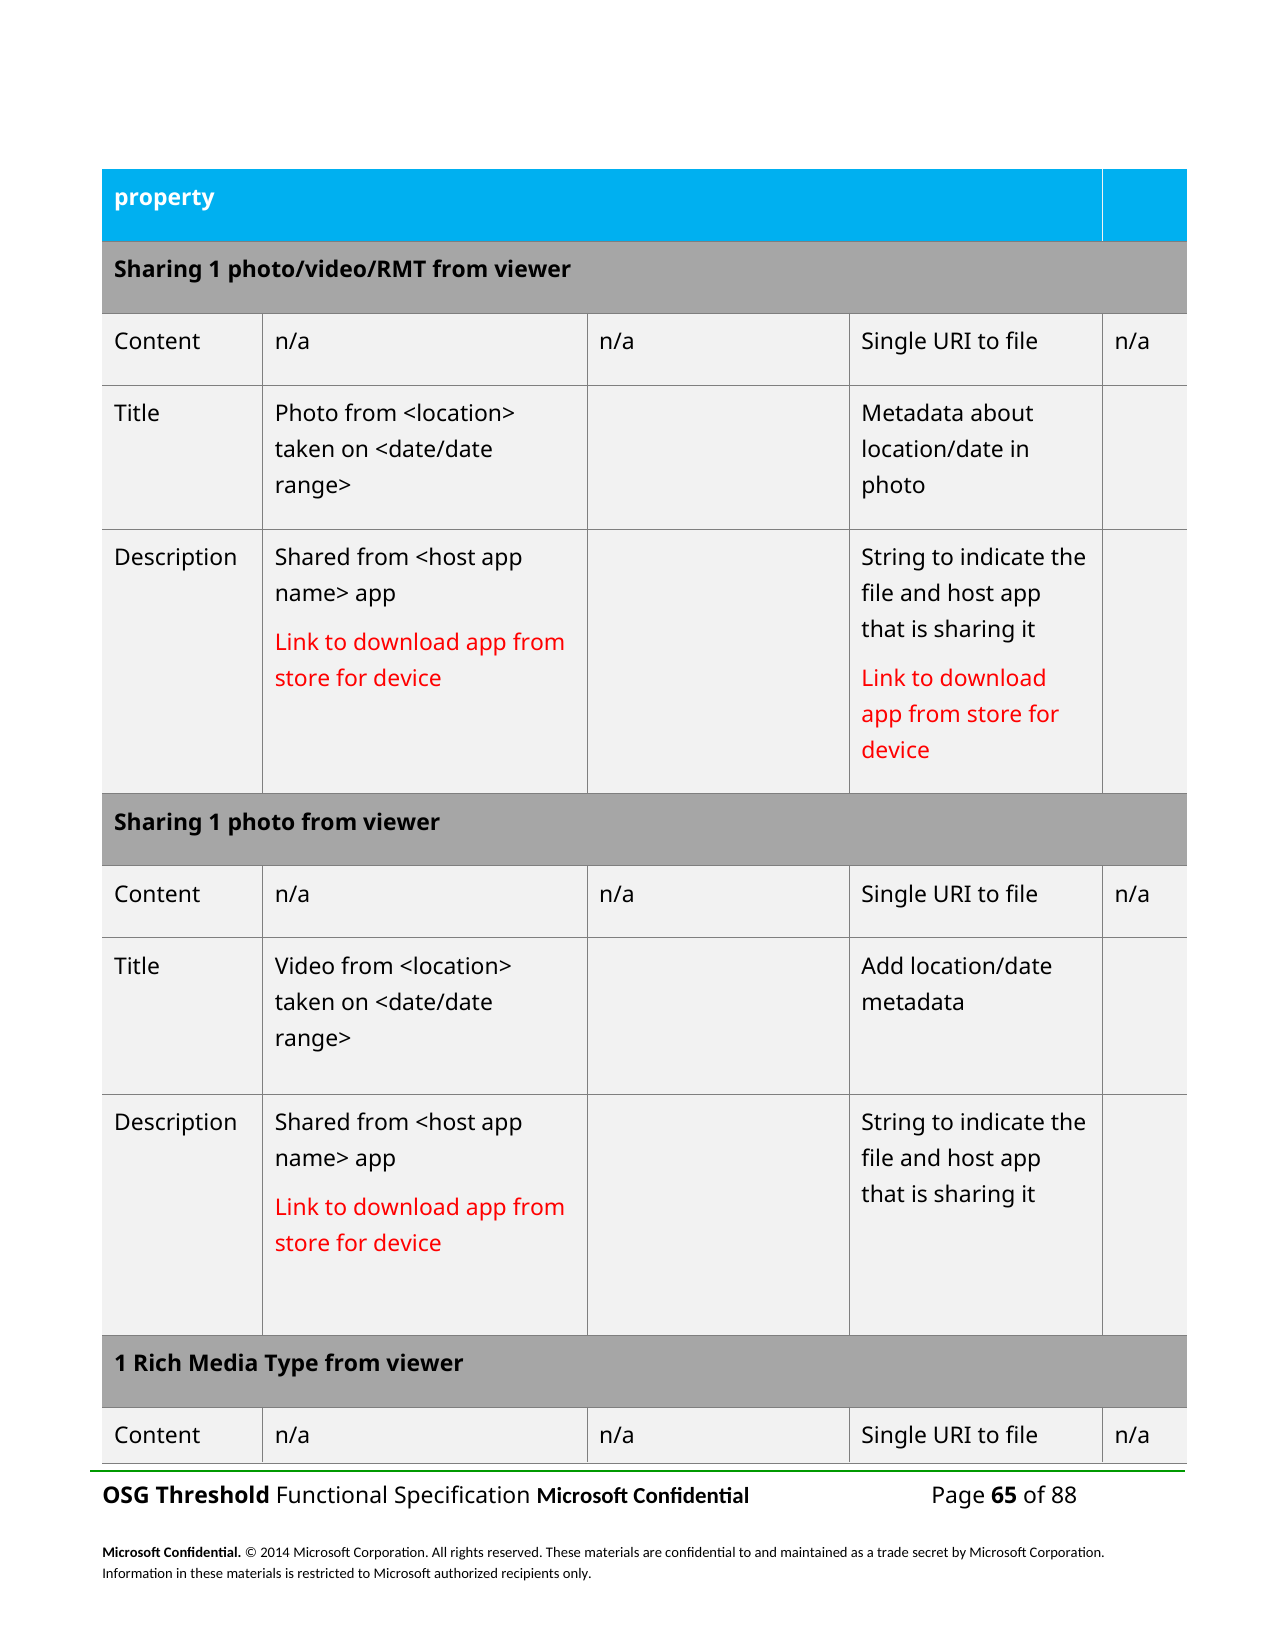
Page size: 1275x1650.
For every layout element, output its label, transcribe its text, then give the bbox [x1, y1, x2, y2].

table_cell Single URI to file [850, 1408, 1102, 1462]
table_cell [1103, 386, 1187, 529]
table_cell [1103, 1095, 1187, 1334]
table_cell String to indicate the file and host app that is sharing it Link to download app from store for device [850, 530, 1102, 793]
table_cell n/a [588, 314, 849, 385]
table_cell n/a [1103, 866, 1187, 937]
table_cell Sharing 1 photo from viewer [102, 794, 1187, 865]
table_cell Content [102, 866, 262, 937]
table_cell Description [102, 1095, 262, 1334]
table_cell n/a [263, 866, 587, 937]
table_cell Single URI to file [850, 314, 1102, 385]
table_cell Title [102, 386, 262, 529]
table_cell 1 Rich Media Type from viewer [102, 1336, 1187, 1407]
table_cell [588, 386, 849, 529]
table_cell Description [102, 530, 262, 793]
table_cell n/a [588, 1408, 849, 1462]
table_cell Content [102, 314, 262, 385]
table_header UA approved text [596, 169, 849, 241]
table_cell Single URI to file [850, 866, 1102, 937]
table_cell Sharing 1 photo/video/RMT from viewer [102, 242, 1187, 313]
table_cell Video from <location> taken on <date/date range> [263, 938, 587, 1094]
table_cell n/a [263, 1408, 587, 1462]
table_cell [850, 1095, 1102, 1334]
table_cell [1103, 938, 1187, 1094]
table_cell Content [102, 1408, 262, 1462]
table_cell [588, 1095, 849, 1334]
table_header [102, 169, 263, 241]
table_cell Title [102, 938, 262, 1094]
table_header Final [1103, 169, 1187, 241]
table_cell [588, 530, 849, 793]
table_header PM text [263, 169, 596, 241]
table_header Comments [849, 169, 1102, 241]
table_cell Shared from <host app name> app Link to download app from store for device [263, 530, 587, 793]
table_cell Photo from <location> taken on <date/date range> [263, 386, 587, 529]
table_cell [263, 1095, 587, 1334]
table_cell Add location/date metadata [850, 938, 1102, 1094]
table_cell n/a [263, 314, 587, 385]
table_cell n/a [588, 866, 849, 937]
table_cell [588, 938, 849, 1094]
table_cell n/a [1103, 314, 1187, 385]
table_cell [1103, 530, 1187, 793]
table_cell Metadata about location/date in photo [850, 386, 1102, 529]
table_cell n/a [1103, 1408, 1187, 1462]
